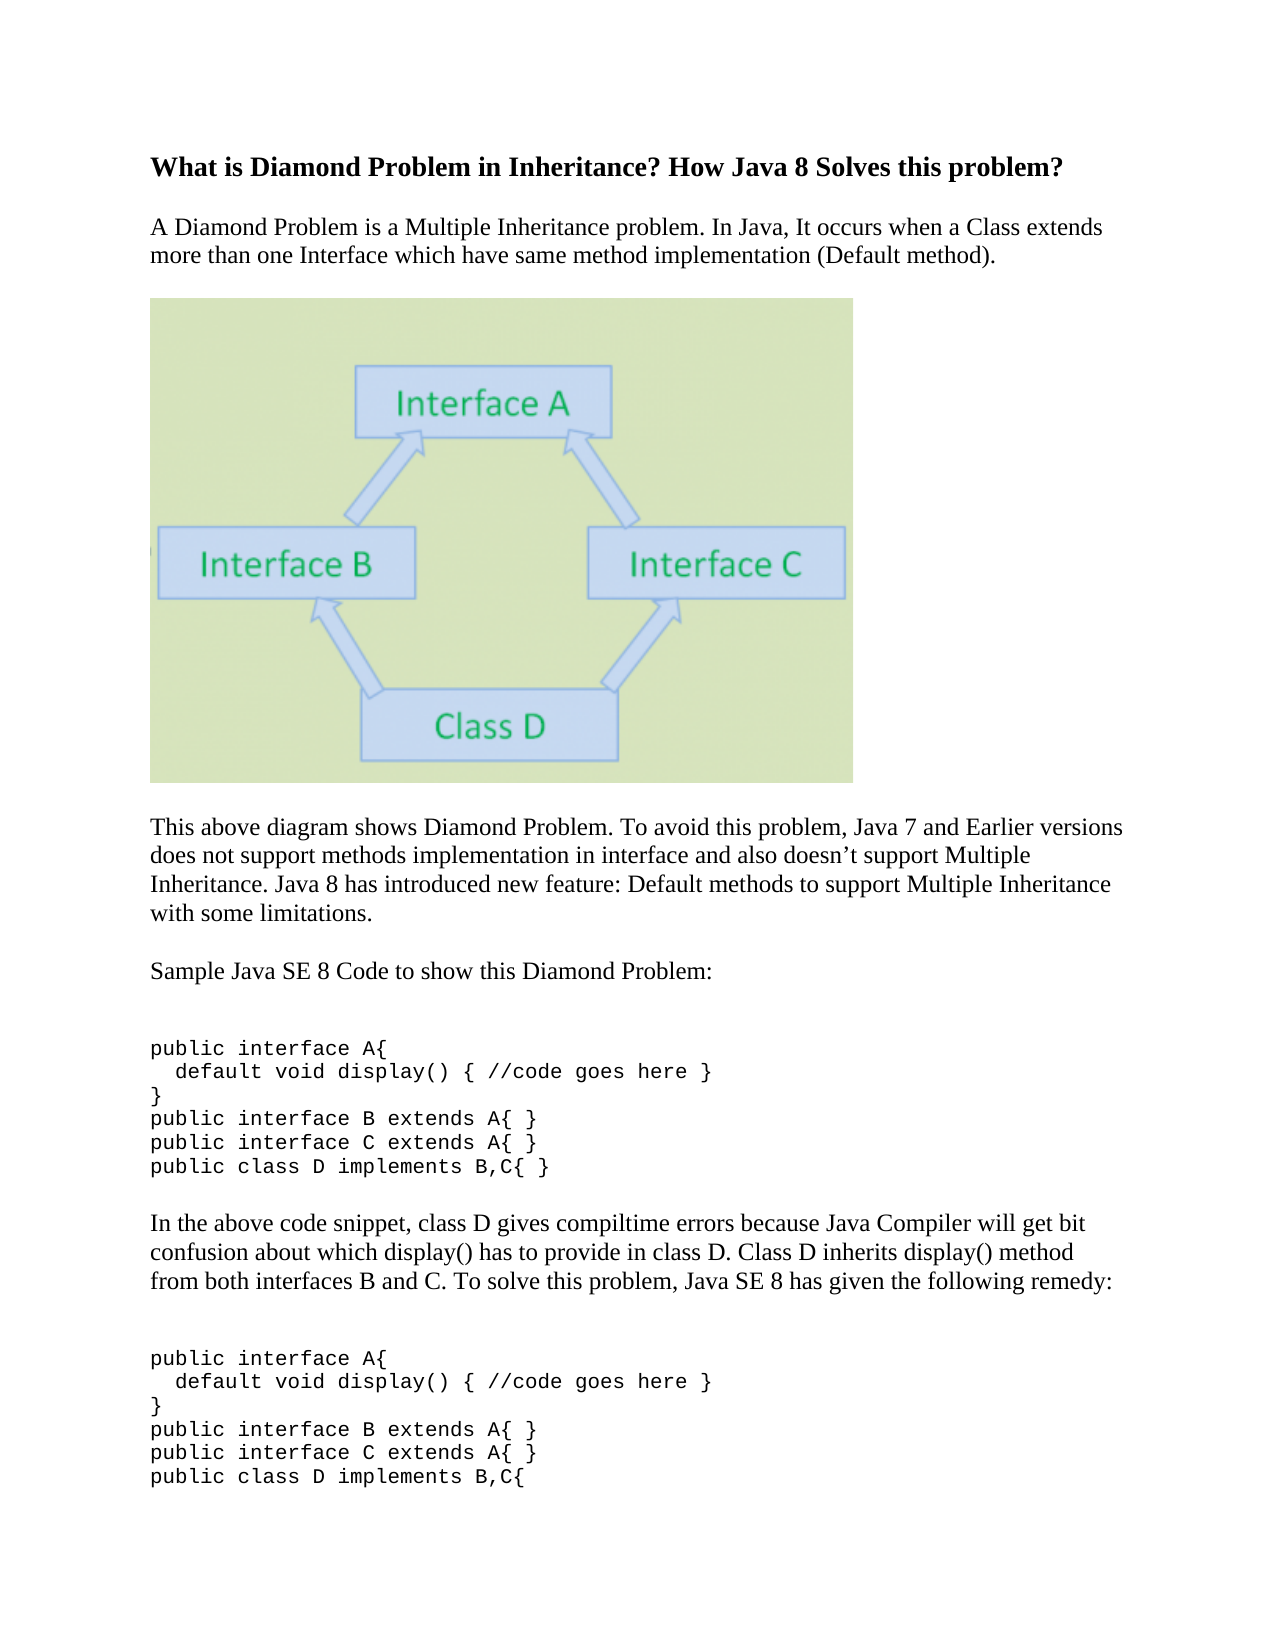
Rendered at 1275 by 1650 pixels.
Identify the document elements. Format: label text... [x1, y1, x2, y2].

text public interface C extends A{ } [150, 1442, 1125, 1466]
text public interface C extends A{ } [150, 1132, 1125, 1156]
text } [150, 1395, 1125, 1418]
text } [150, 1085, 1125, 1108]
picture [150, 298, 854, 783]
text default void display() { //code goes here } [150, 1061, 1125, 1085]
text A Diamond Problem is a Multiple Inheritance problem. In Java, It occurs when a Class extends more than one Interface which have same method implementation (Default method). [150, 212, 1125, 269]
subtitle What is Diamond Problem in Inheritance? How Java 8 Solves this problem? [150, 150, 1125, 182]
text default void display() { //code goes here } [150, 1371, 1125, 1395]
text public interface B extends A{ } [150, 1418, 1125, 1442]
text public class D implements B,C{ } [150, 1156, 1125, 1179]
text Sample Java SE 8 Code to show this Diamond Problem: [150, 956, 1125, 985]
text In the above code snippet, class D gives compiltime errors because Java Compiler will get bit confusion about which display() has to provide in class D. Class D inherits display() method from both interfaces B and C. To solve this problem, Java SE 8 has given the following remedy: [150, 1208, 1125, 1295]
text This above diagram shows Diamond Problem. To avoid this problem, Java 7 and Earlier versions does not support methods implementation in interface and also doesn’t support Multiple Inheritance. Java 8 has introduced new feature: Default methods to support Multiple Inheritance with some limitations. [150, 812, 1125, 927]
text public interface A{ [150, 1348, 1125, 1371]
text public interface A{ [150, 1037, 1125, 1061]
text public interface B extends A{ } [150, 1108, 1125, 1132]
text public class D implements B,C{ [150, 1466, 1125, 1489]
